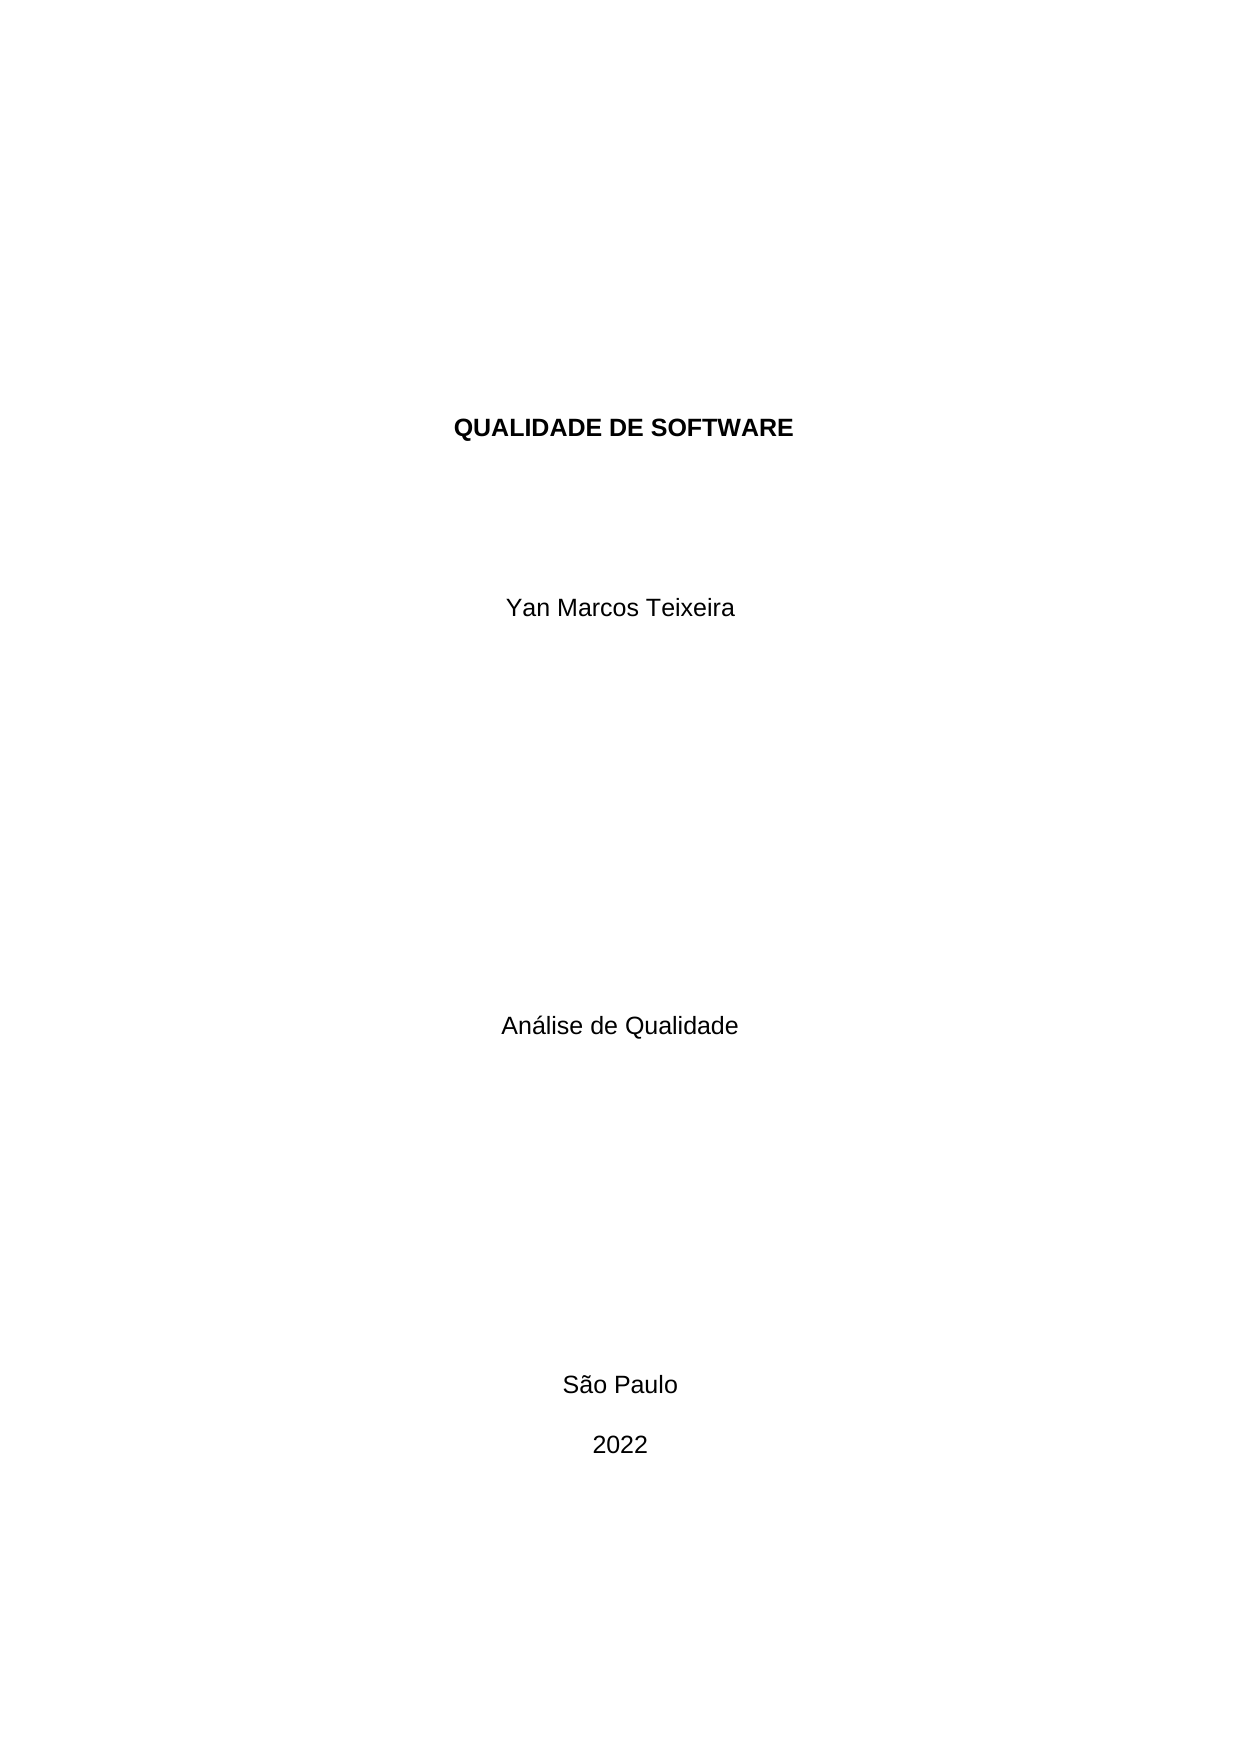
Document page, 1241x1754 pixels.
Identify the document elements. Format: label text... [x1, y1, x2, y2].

text QUALIDADE DE SOFTWARE [177, 413, 1063, 442]
text Análise de Qualidade [177, 1011, 1063, 1040]
text 2022 [177, 1430, 1063, 1458]
text Yan Marcos Teixeira [177, 593, 1063, 621]
text São Paulo [177, 1370, 1063, 1399]
